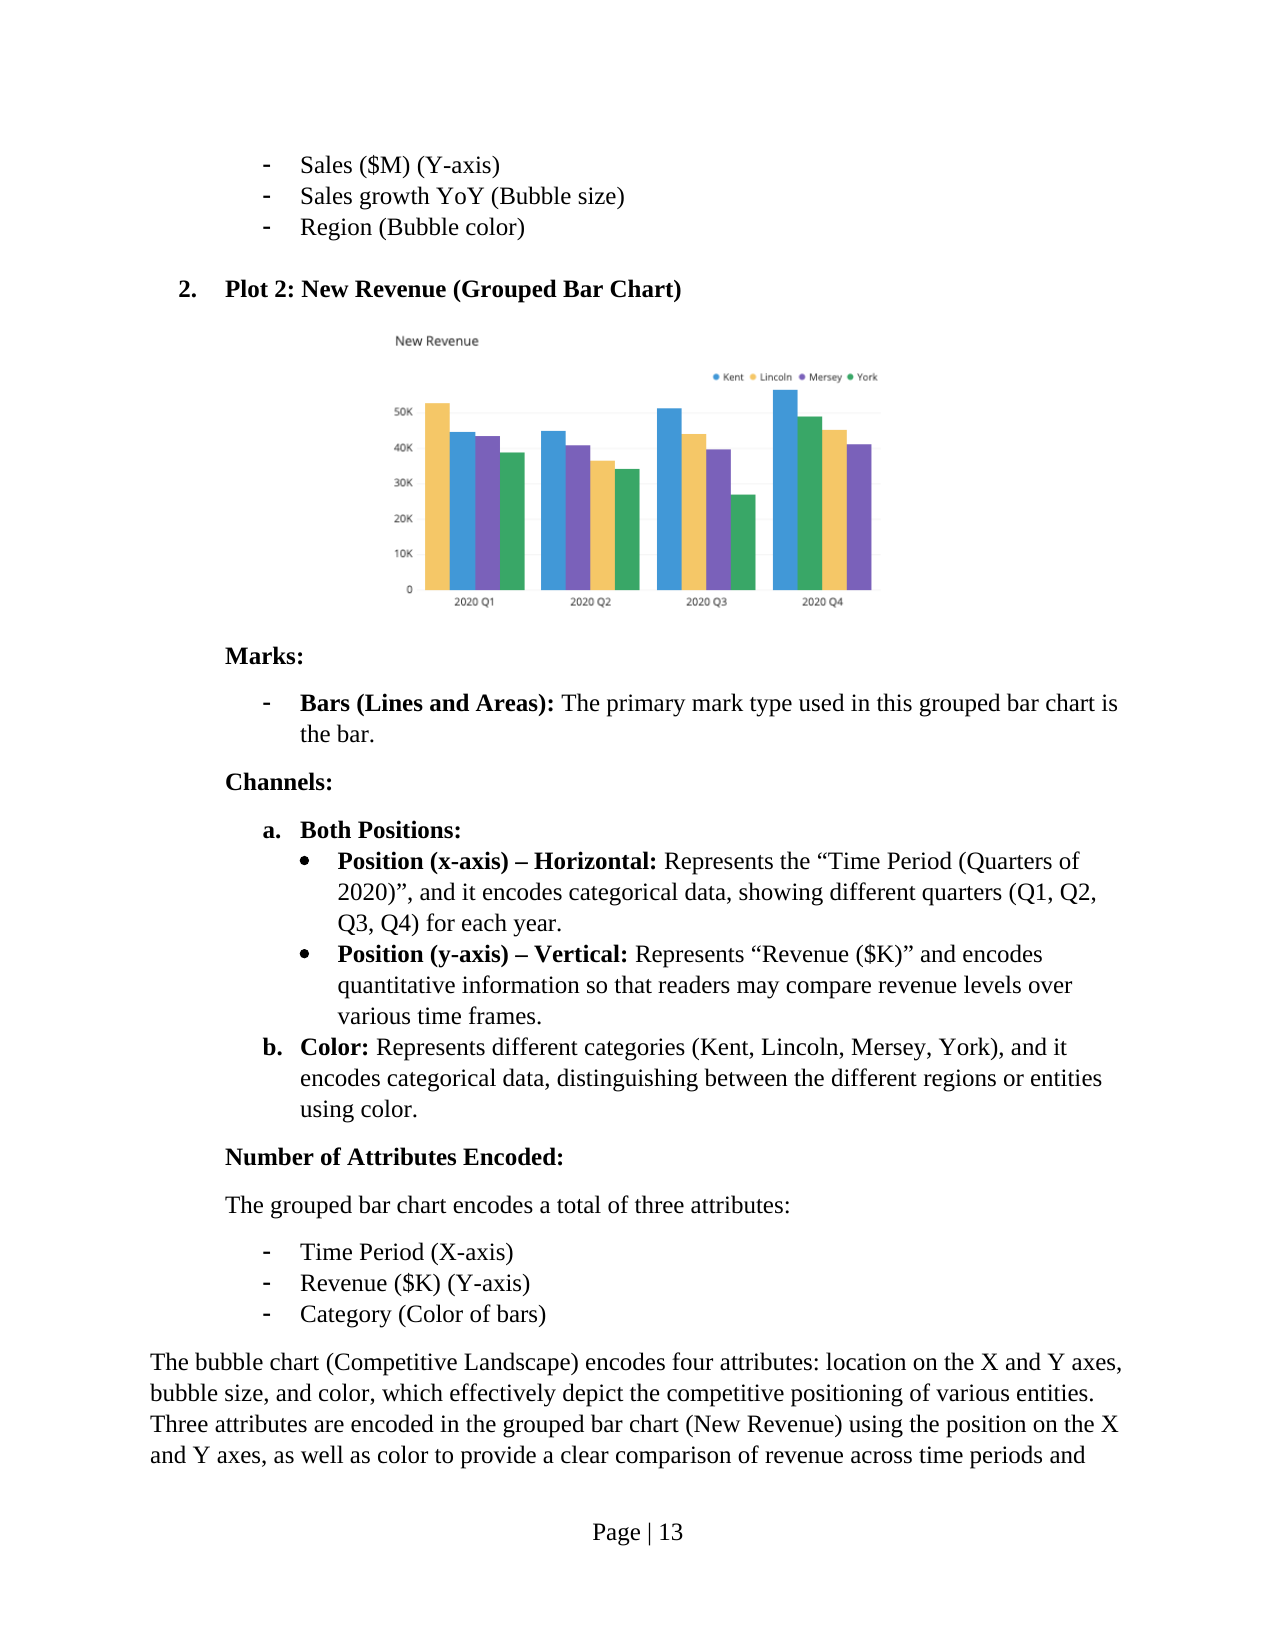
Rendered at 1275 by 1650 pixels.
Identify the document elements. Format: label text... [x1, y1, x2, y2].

list Position (x-axis) – Horizontal: Represents the “Time Period (Quarters of 2020)”, and it encodes categorical data, showing different quarters (Q1, Q2, Q3, Q4) for each year. [300, 846, 1125, 937]
text The grouped bar chart encodes a total of three attributes: [225, 1190, 1125, 1218]
list Revenue ($K) (Y-axis) [262, 1268, 1125, 1297]
text Marks: [225, 641, 1125, 669]
list Bars (Lines and Areas): The primary mark type used in this grouped bar chart is the bar. [262, 688, 1125, 748]
list Sales growth YoY (Bubble size) [262, 181, 1125, 210]
list Sales ($M) (Y-axis) [262, 150, 1125, 179]
picture [382, 321, 893, 622]
list Position (y-axis) – Vertical: Represents “Revenue ($K)” and encodes quantitative information so that readers may compare revenue levels over various time frames. [300, 939, 1125, 1030]
list Both Positions: [262, 815, 1125, 844]
list Time Period (X-axis) [262, 1237, 1125, 1266]
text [150, 1347, 1125, 1469]
text Channels: [225, 767, 1125, 796]
list Category (Color of bars) [262, 1299, 1125, 1328]
text Number of Attributes Encoded: [225, 1142, 1125, 1171]
list Region (Bubble color) [262, 212, 1125, 241]
list Color: Represents different categories (Kent, Lincoln, Mersey, York), and it encodes categorical data, distinguishing between the different regions or entities using color. [262, 1032, 1125, 1123]
list Plot 2: New Revenue (Grouped Bar Chart) [187, 274, 1125, 303]
